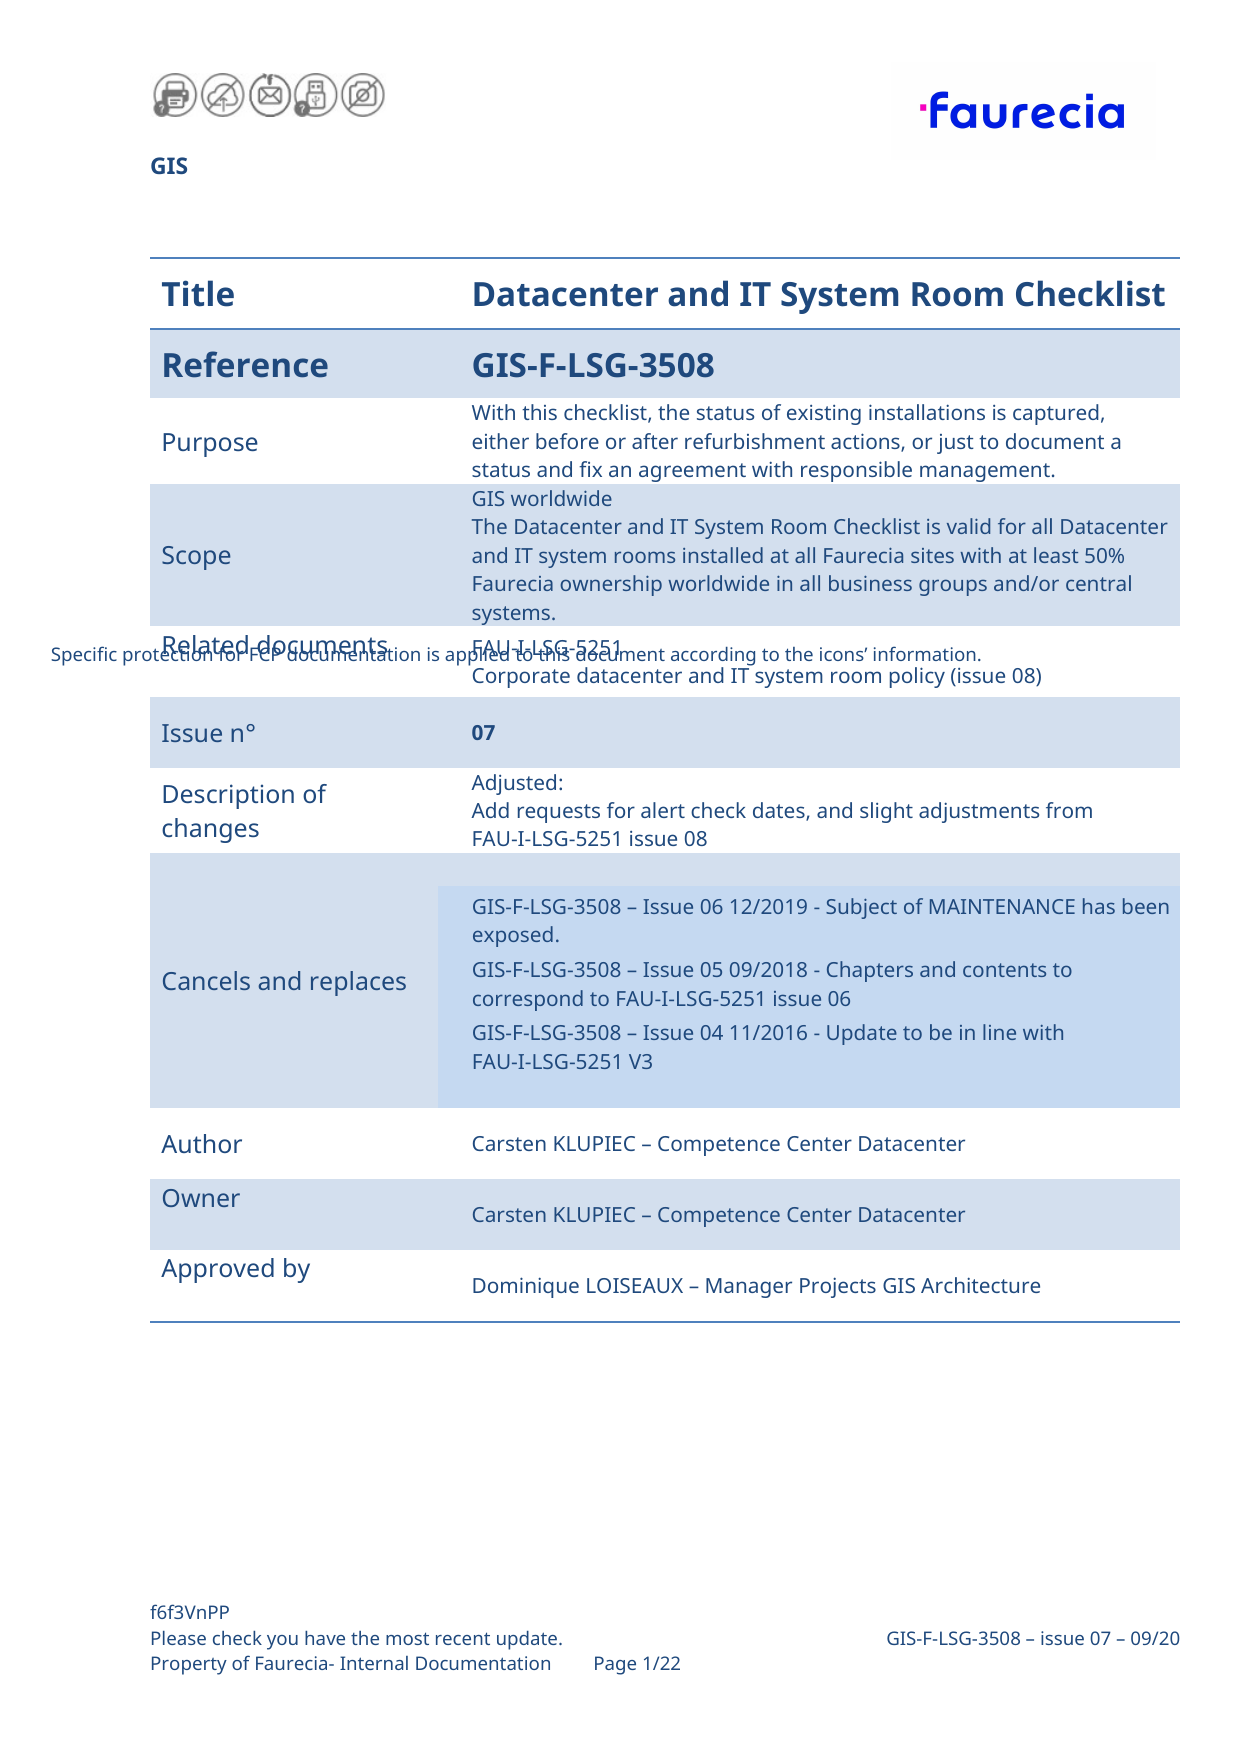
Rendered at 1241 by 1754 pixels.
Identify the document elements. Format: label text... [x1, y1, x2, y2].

table_cell Owner [150, 1179, 427, 1250]
table_header Title [150, 259, 427, 328]
table_cell Adjusted: Add requests for alert check dates, and slight adjustments from FAU-I-LSG-5251 issue 08 [427, 768, 1180, 853]
table_cell Purpose [150, 399, 427, 484]
table_cell Reference [150, 330, 427, 398]
table_cell Related documents [150, 626, 427, 697]
table_cell GIS-F-LSG-3508 [427, 330, 1180, 398]
table_cell Dominique LOISEAUX – Manager Projects GIS Architecture [427, 1250, 1180, 1321]
table_cell 07 [427, 697, 1180, 768]
table_cell Author [150, 1108, 427, 1179]
table_cell Approved by [150, 1250, 427, 1321]
table_cell FAU-I-LSG-5251 Corporate datacenter and IT system room policy (issue 08) [427, 626, 1180, 697]
table_cell Cancels and replaces [150, 853, 427, 1108]
table_cell Issue n° [150, 697, 427, 768]
table_cell With this checklist, the status of existing installations is captured, either before or after refurbishment actions, or just to document a status and fix an agreement with responsible management. [427, 399, 1180, 484]
text GIS [150, 150, 1137, 181]
table_cell Carsten KLUPIEC – Competence Center Datacenter [427, 1179, 1180, 1250]
table_header Datacenter and IT System Room Checklist [427, 259, 1180, 328]
picture [150, 73, 387, 117]
table_cell [427, 853, 438, 1108]
table_cell Scope [150, 484, 427, 626]
table_cell Description of changes [150, 768, 427, 853]
table_cell GIS worldwide The Datacenter and IT System Room Checklist is valid for all Datacenter and IT system rooms installed at all Faurecia sites with at least 50% Faurecia ownership worldwide in all business groups and/or central systems. [427, 484, 1180, 626]
picture [890, 62, 1157, 160]
table_cell Carsten KLUPIEC – Competence Center Datacenter [427, 1108, 1180, 1179]
